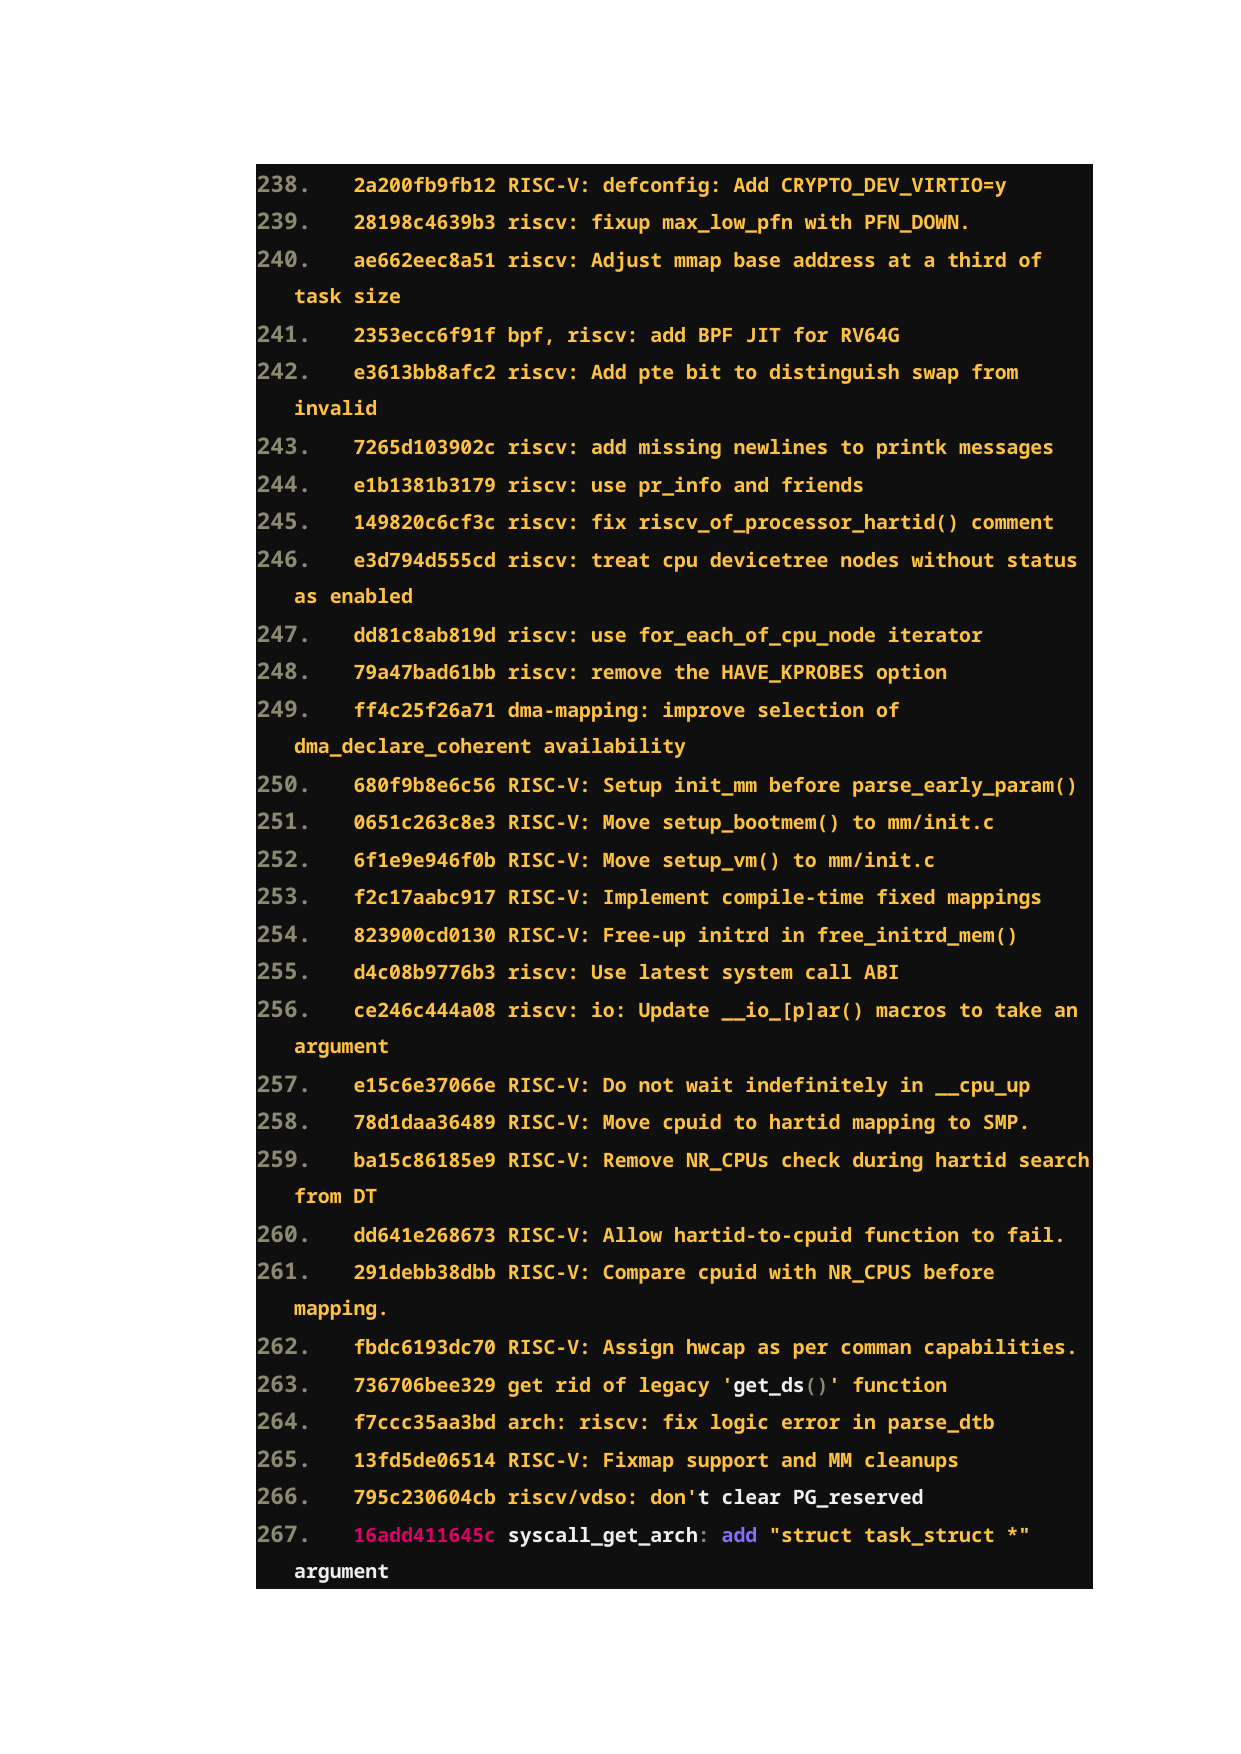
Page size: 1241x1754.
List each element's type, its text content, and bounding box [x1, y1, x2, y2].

list ce246c444a08 riscv: io: Update __io_[p]ar() macros to take an argument [256, 989, 1093, 1064]
list 291debb38dbb RISC-V: Compare cpuid with NR_CPUS before mapping. [256, 1252, 1093, 1327]
list dd641e268673 RISC-V: Allow hartid-to-cpuid function to fail. [256, 1214, 1093, 1252]
list dd81c8ab819d riscv: use for_each_of_cpu_node iterator [256, 614, 1093, 652]
list 2353ecc6f91f bpf, riscv: add BPF JIT for RV64G [256, 314, 1093, 352]
list ae662eec8a51 riscv: Adjust mmap base address at a third of task size [256, 239, 1093, 314]
list 795c230604cb riscv/vdso: don't clear PG_reserved [256, 1477, 1093, 1514]
list 28198c4639b3 riscv: fixup max_low_pfn with PFN_DOWN. [256, 202, 1093, 239]
list e3613bb8afc2 riscv: Add pte bit to distinguish swap from invalid [256, 352, 1093, 427]
list ff4c25f26a71 dma-mapping: improve selection of dma_declare_coherent availability [256, 689, 1093, 764]
list 7265d103902c riscv: add missing newlines to printk messages [256, 427, 1093, 464]
list 2a200fb9fb12 RISC-V: defconfig: Add CRYPTO_DEV_VIRTIO=y [256, 164, 1093, 202]
list fbdc6193dc70 RISC-V: Assign hwcap as per comman capabilities. [256, 1327, 1093, 1364]
list 78d1daa36489 RISC-V: Move cpuid to hartid mapping to SMP. [256, 1102, 1093, 1139]
list e3d794d555cd riscv: treat cpu devicetree nodes without status as enabled [256, 539, 1093, 614]
list 149820c6cf3c riscv: fix riscv_of_processor_hartid() comment [256, 502, 1093, 539]
list 0651c263c8e3 RISC-V: Move setup_bootmem() to mm/init.c [256, 802, 1093, 839]
list e1b1381b3179 riscv: use pr_info and friends [256, 464, 1093, 502]
list e15c6e37066e RISC-V: Do not wait indefinitely in __cpu_up [256, 1064, 1093, 1102]
list 6f1e9e946f0b RISC-V: Move setup_vm() to mm/init.c [256, 839, 1093, 877]
list ba15c86185e9 RISC-V: Remove NR_CPUs check during hartid search from DT [256, 1139, 1093, 1214]
list f2c17aabc917 RISC-V: Implement compile-time fixed mappings [256, 877, 1093, 914]
list 823900cd0130 RISC-V: Free-up initrd in free_initrd_mem() [256, 914, 1093, 952]
list 79a47bad61bb riscv: remove the HAVE_KPROBES option [256, 652, 1093, 689]
list 16add411645c syscall_get_arch: add "struct task_struct *" argument [256, 1514, 1093, 1589]
list f7ccc35aa3bd arch: riscv: fix logic error in parse_dtb [256, 1402, 1093, 1439]
list 736706bee329 get rid of legacy 'get_ds()' function [256, 1364, 1093, 1402]
list d4c08b9776b3 riscv: Use latest system call ABI [256, 952, 1093, 989]
list 13fd5de06514 RISC-V: Fixmap support and MM cleanups [256, 1439, 1093, 1477]
list 680f9b8e6c56 RISC-V: Setup init_mm before parse_early_param() [256, 764, 1093, 802]
